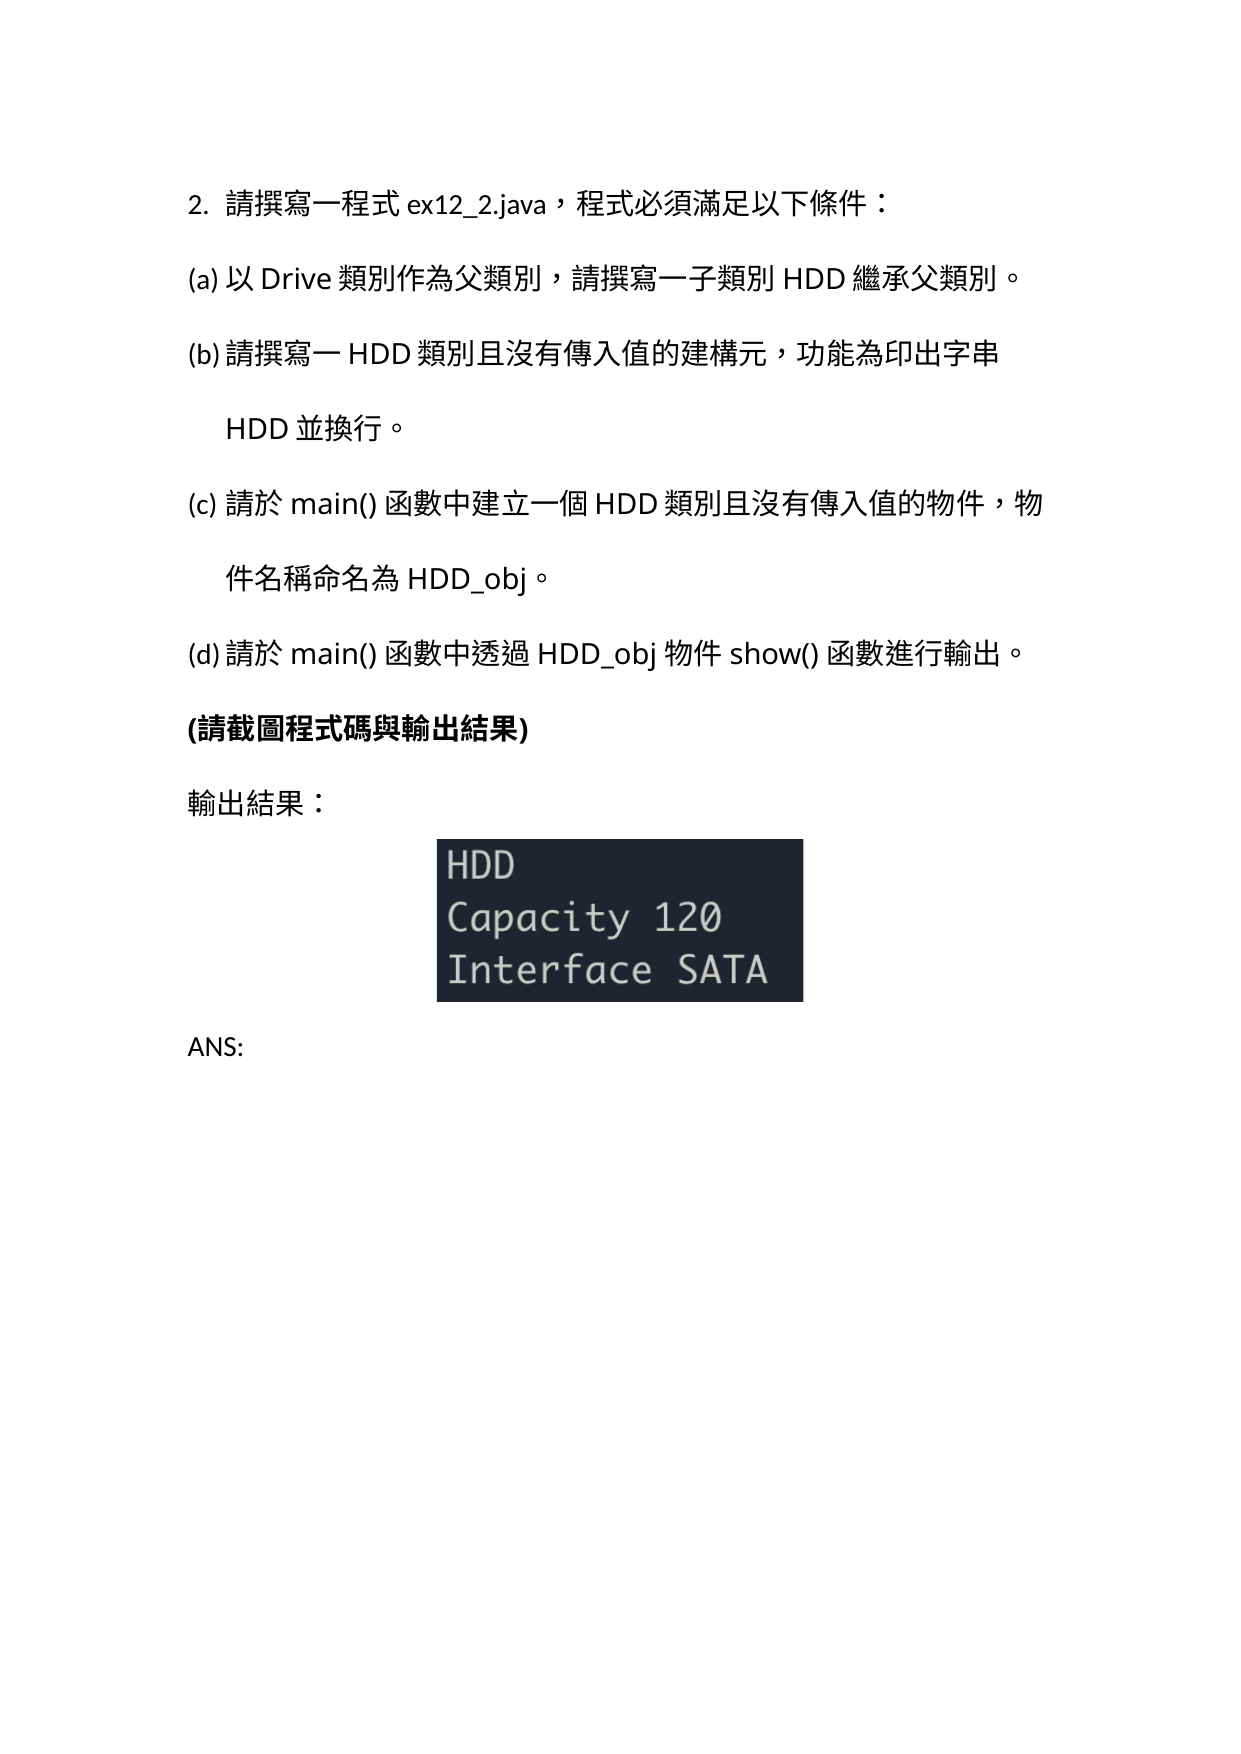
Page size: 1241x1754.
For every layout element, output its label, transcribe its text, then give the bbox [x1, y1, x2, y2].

text ANS: [187, 1027, 1053, 1064]
text (請截圖程式碼與輸出結果) [187, 689, 1053, 764]
list 請撰寫一程式 ex12_2.java，程式必須滿足以下條件： [187, 164, 1053, 239]
list 請於 main() 函數中透過 HDD_obj 物件 show() 函數進行輸出。 [187, 614, 1053, 689]
list 請撰寫一HDD類別且沒有傳入值的建構元，功能為印出字串HDD並換行。 [187, 314, 1053, 464]
list 請於 main() 函數中建立一個HDD類別且沒有傳入值的物件，物件名稱命名為 HDD_obj。 [187, 464, 1053, 614]
picture [436, 839, 804, 1002]
text 輸出結果： [187, 764, 1053, 839]
list 以Drive類別作為父類別，請撰寫一子類別 HDD繼承父類別。 [187, 239, 1053, 314]
